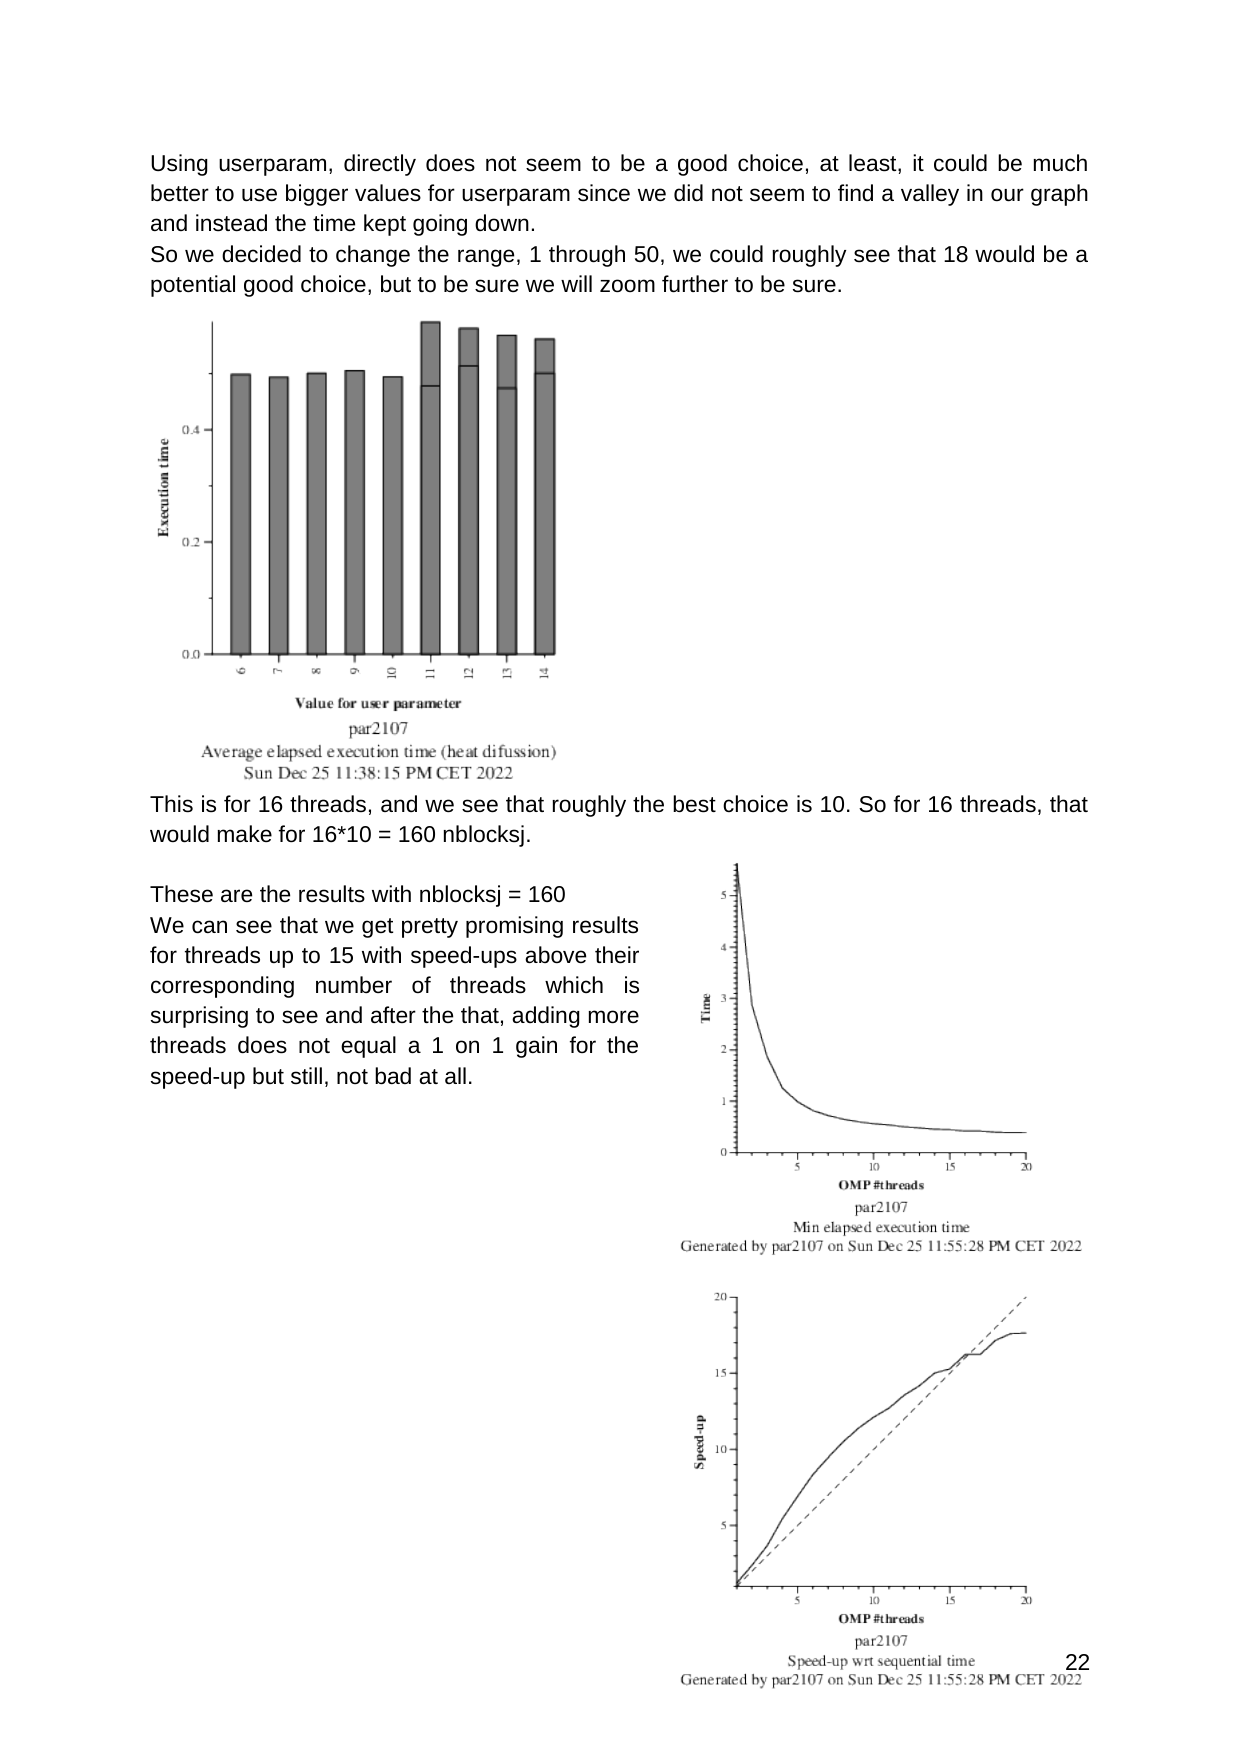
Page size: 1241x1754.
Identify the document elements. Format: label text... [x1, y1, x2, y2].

text This is for 16 threads, and we see that roughly the best choice is 10. So for 16 threads, that would make for 16*10 = 160 nblocksj. [150, 791, 1090, 847]
text These are the results with nblocksj = 160 [150, 881, 658, 908]
picture [150, 301, 572, 787]
text We can see that we get pretty promising results for threads up to 15 with speed-ups above their corresponding number of threads which is surprising to see and after the that, adding more threads does not equal a 1 on 1 gain for the speed-up but still, not bad at all. [150, 912, 658, 1089]
text Using userparam, directly does not seem to be a good choice, at least, it could be much better to use bigger values for userparam since we did not seem to find a valley in our graph and instead the time kept going down. [150, 150, 1090, 237]
text So we decided to change the range, 1 through 50, we could roughly see that 18 would be a potential good choice, but to be sure we will zoom further to be sure. [150, 241, 1090, 297]
picture [658, 848, 1090, 1694]
